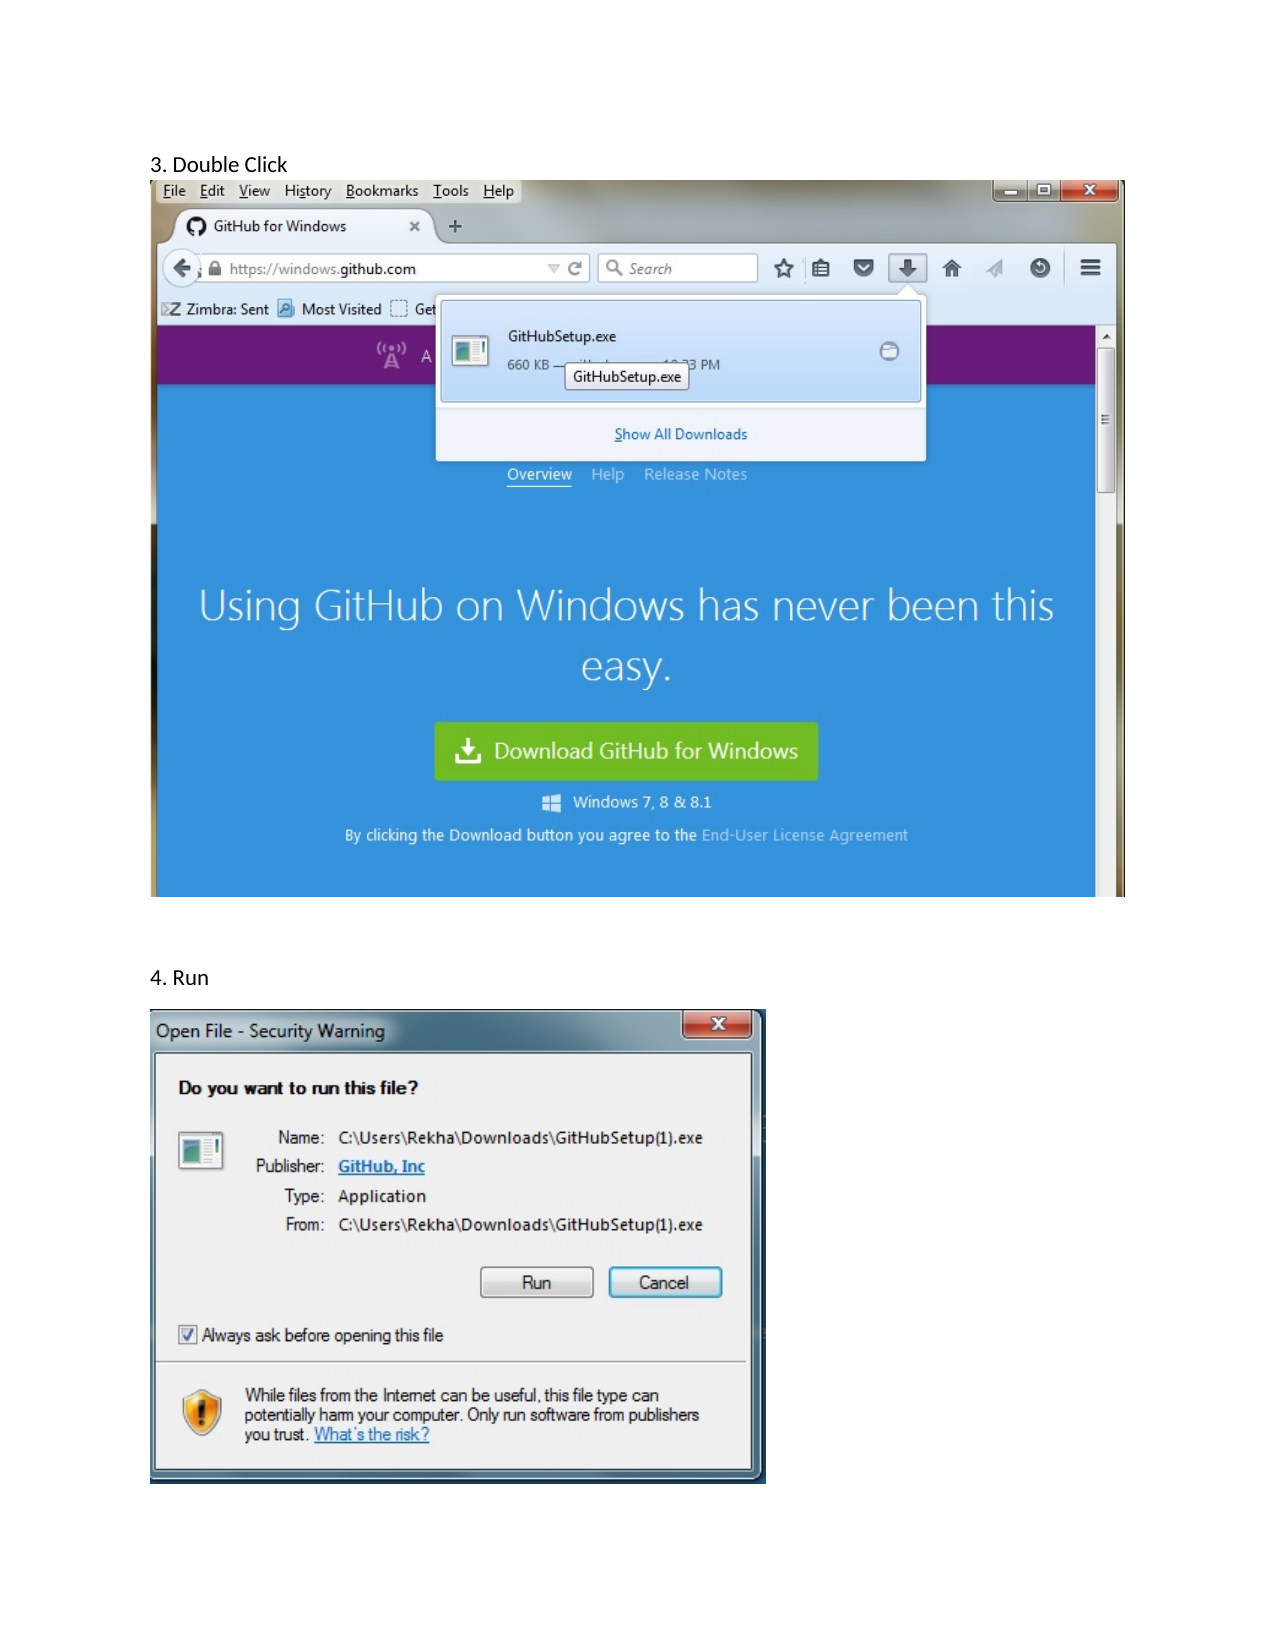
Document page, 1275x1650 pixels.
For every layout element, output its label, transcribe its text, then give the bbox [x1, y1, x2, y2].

picture [150, 180, 1125, 897]
picture [150, 1009, 766, 1484]
text 3. Double Click [150, 150, 1125, 180]
text 4. Run [150, 963, 1125, 991]
